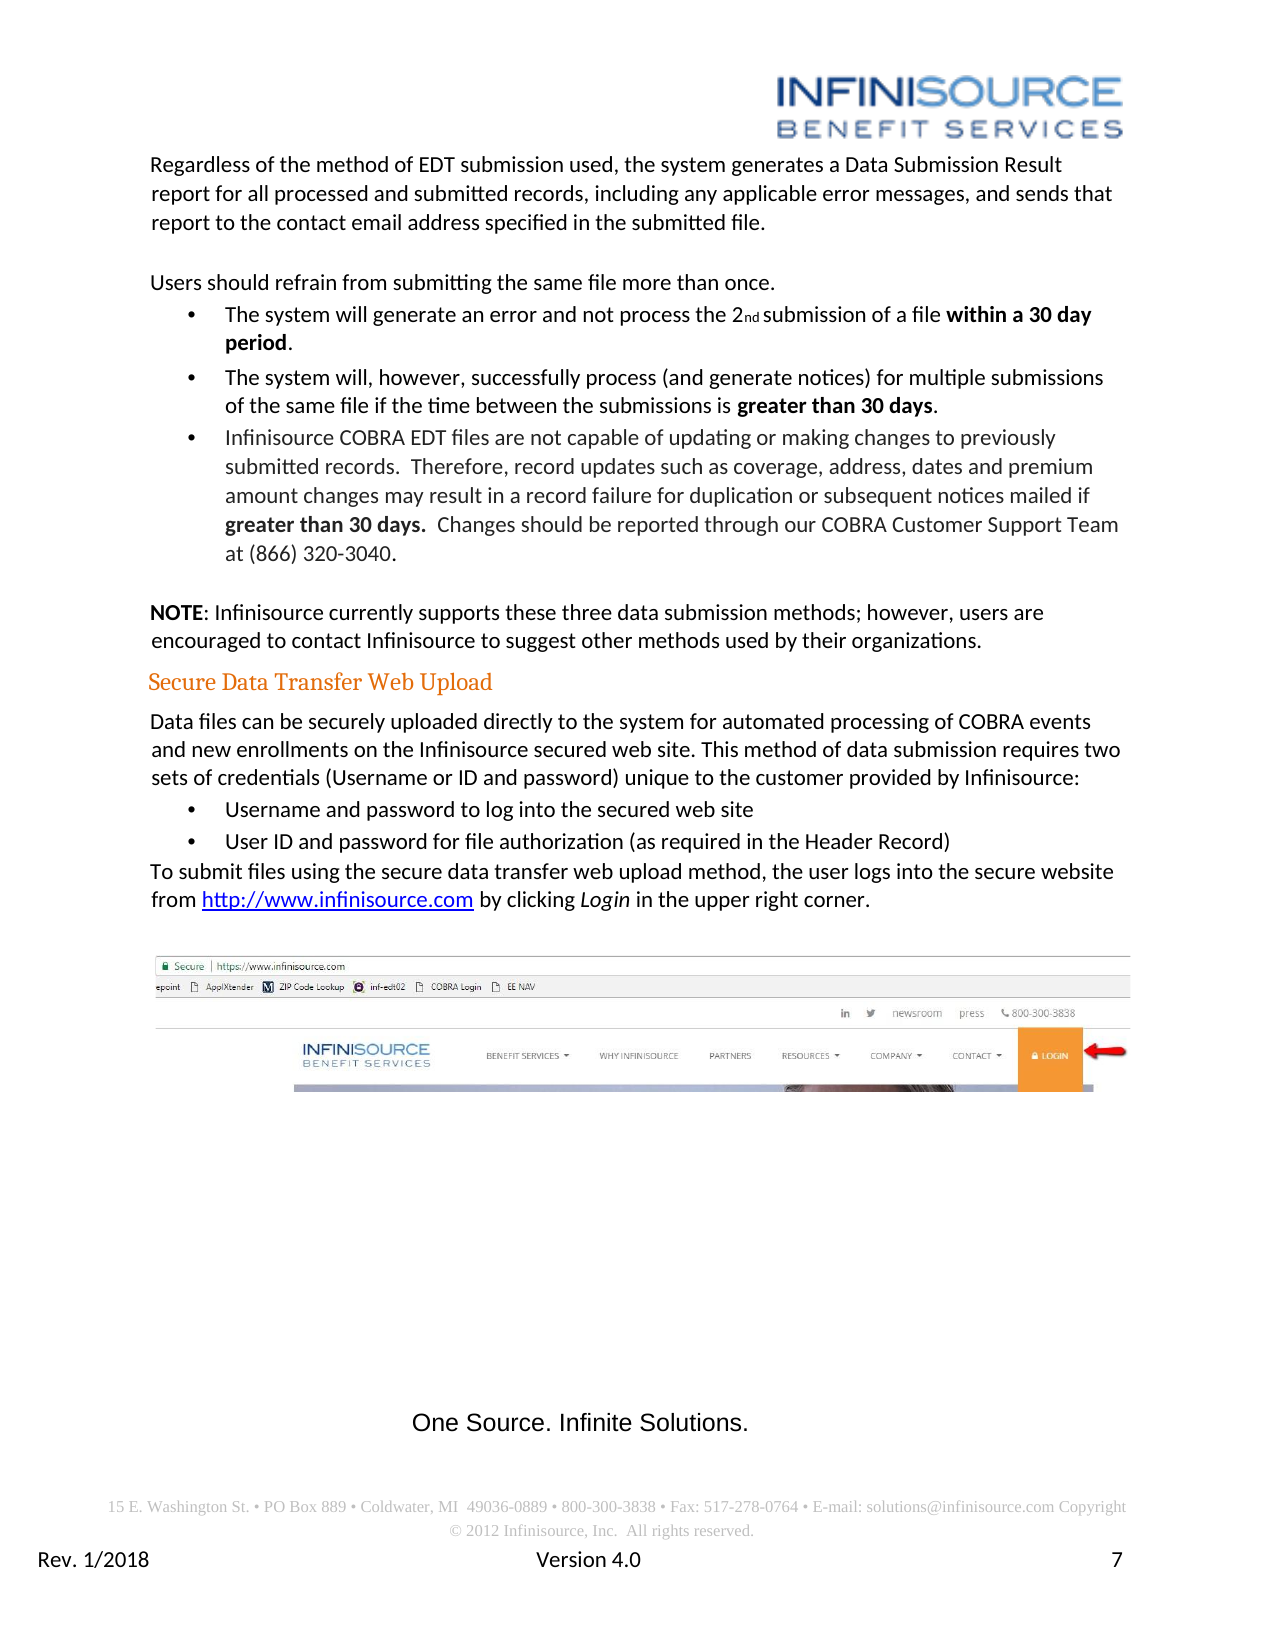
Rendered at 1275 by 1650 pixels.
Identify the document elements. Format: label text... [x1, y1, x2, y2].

list The system will generate an error and not process the 2nd submission of a file within a 30 day period. [187, 300, 1126, 356]
text NOTE: Infinisource currently supports these three data submission methods; however, users are encouraged to contact Infinisource to suggest other methods used by their organizations. [150, 598, 1126, 654]
list The system will, however, successfully process (and generate notices) for multiple submissions of the same file if the time between the submissions is greater than 30 days. [187, 363, 1126, 419]
list User ID and password for file authorization (as required in the Header Record) [187, 827, 1126, 855]
text Regardless of the method of EDT submission used, the system generates a Data Submission Result report for all processed and submitted records, including any applicable error messages, and sends that report to the contact email address specified in the submitted file. [150, 151, 1126, 236]
text Secure Data Transfer Web Upload [148, 668, 1169, 697]
text To submit files using the secure data transfer web upload method, the user logs into the secure website from http://www.infinisource.com by clicking Login in the upper right corner. [150, 857, 1126, 913]
picture [776, 75, 1125, 141]
list Infinisource COBRA EDT files are not capable of updating or making changes to previously submitted records. Therefore, record updates such as coverage, address, dates and premium amount changes may result in a record failure for duplication or subsequent notices mailed if greater than 30 days. Changes should be reported through our COBRA Customer Support Team at (866) 320-3040. [187, 423, 1126, 567]
list Username and password to log into the secured web site [187, 795, 1126, 823]
picture [155, 955, 1131, 1092]
text Data files can be securely uploaded directly to the system for automated processing of COBRA events and new enrollments on the Infinisource secured web site. This method of data submission requires two sets of credentials (Username or ID and password) unique to the customer provided by Infinisource: [150, 707, 1126, 791]
text Users should refrain from submitting the same file more than once. [150, 268, 1126, 296]
